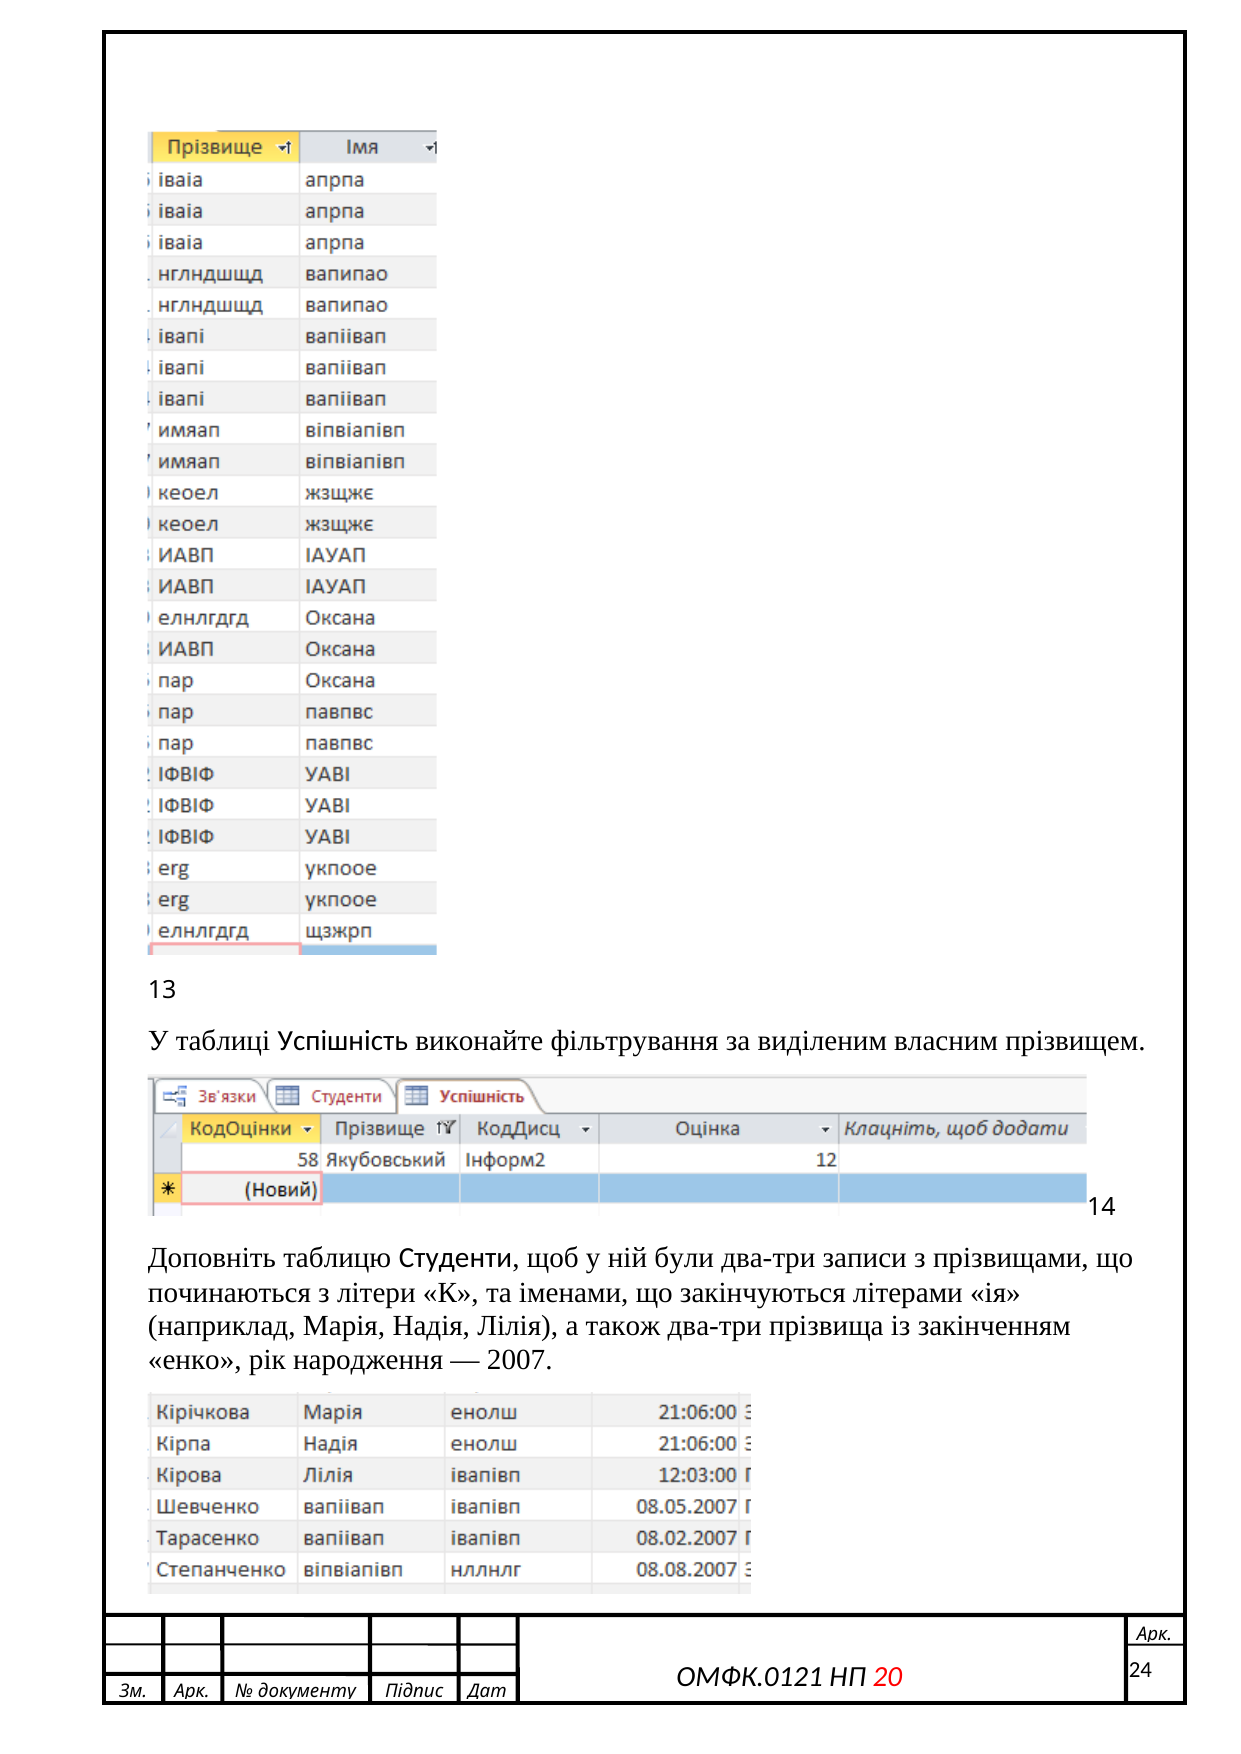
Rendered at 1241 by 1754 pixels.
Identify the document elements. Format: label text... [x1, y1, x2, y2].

text У таблиці Успішність виконайте фільтрування за виділеним власним прізвищем. [148, 1022, 1152, 1058]
text Доповніть таблицю Студенти, щоб у ній були два-три записи з прізвищами, що починаються з літери «К», та іменами, що закінчуються літерами «ія» (наприклад, Марія, Надія, Лілія), а також два-три прізвища із закінченням «енко», рік народження — 2007. [148, 1239, 1152, 1375]
text 13 [148, 972, 1152, 1006]
picture [147, 1392, 751, 1594]
picture [147, 1074, 1087, 1216]
picture [147, 130, 437, 955]
